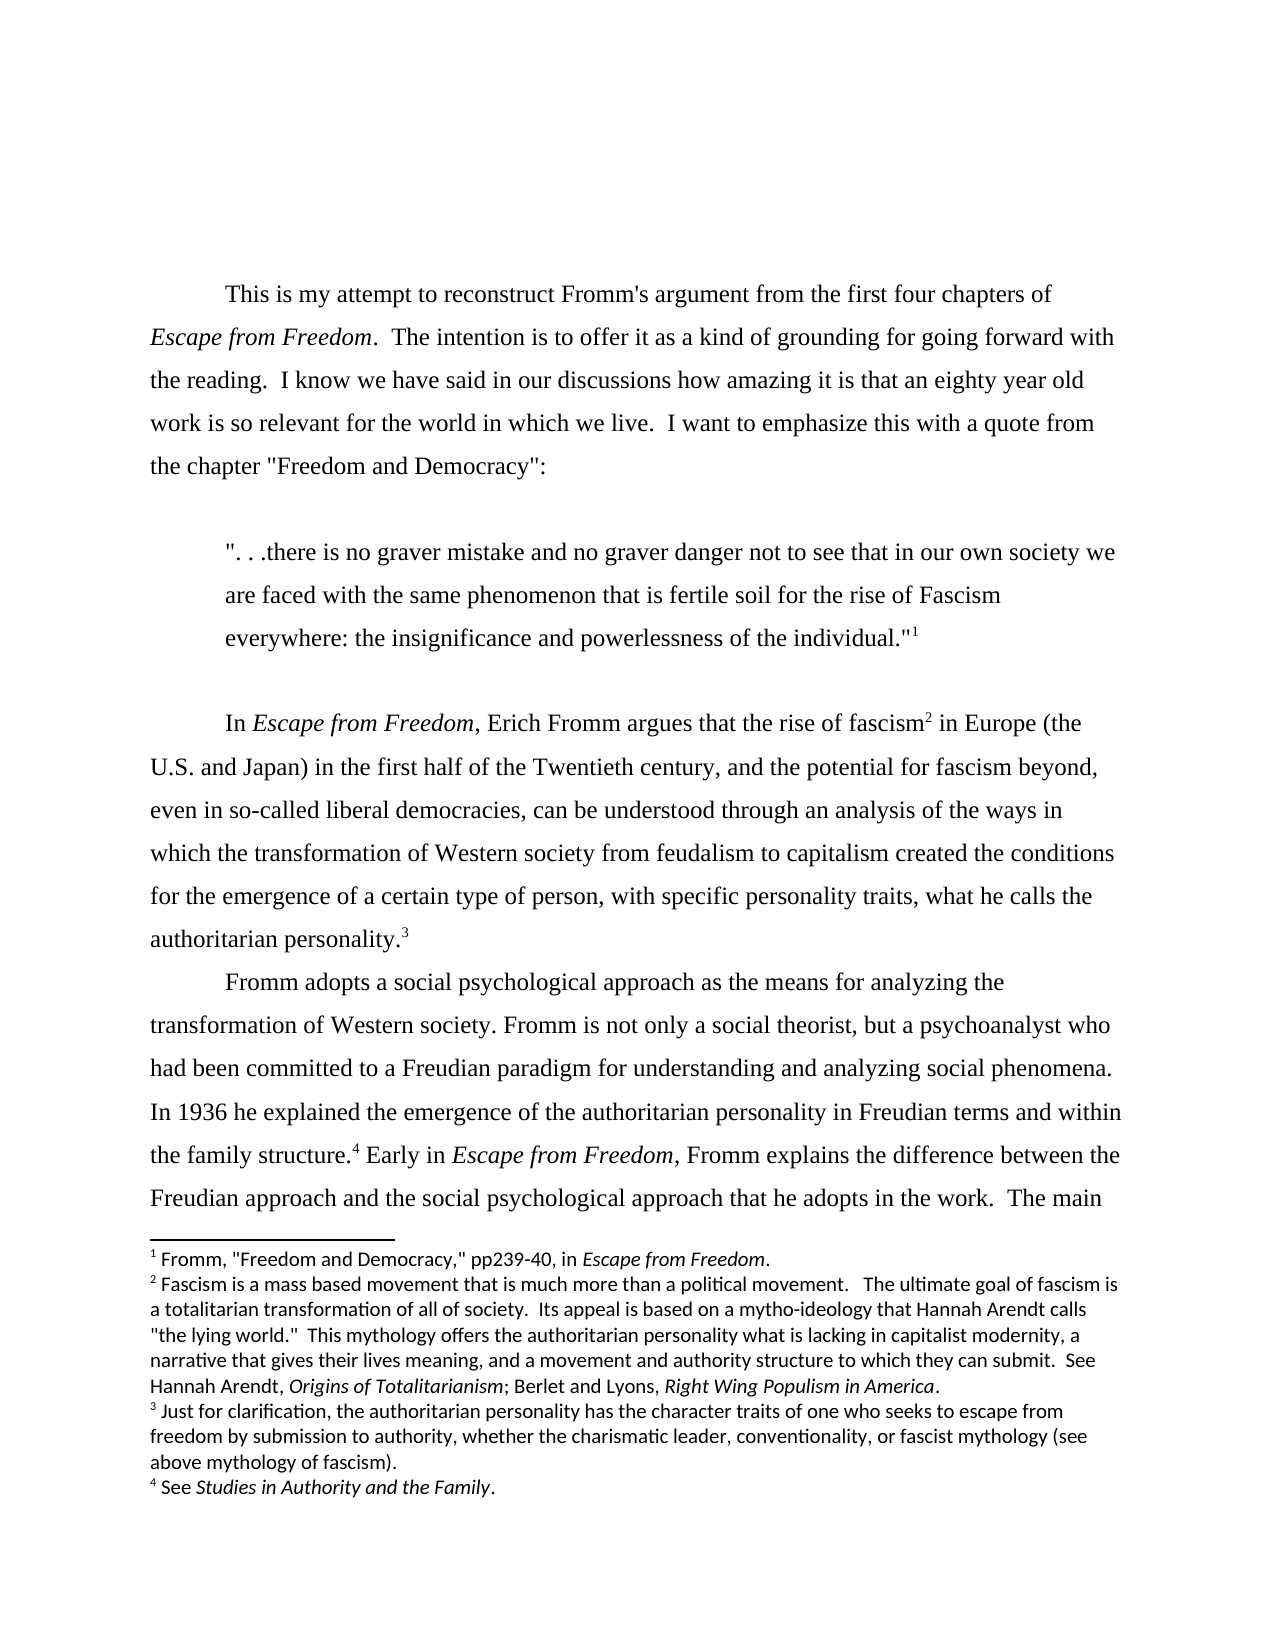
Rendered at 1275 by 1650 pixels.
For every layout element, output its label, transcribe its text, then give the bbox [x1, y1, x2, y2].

text In Escape from Freedom, Erich Fromm argues that the rise of fascism in Europe (the U.S. and Japan) in the first half of the Twentieth century, and the potential for fascism beyond, even in so-called liberal democracies, can be understood through an analysis of the ways in which the transformation of Western society from feudalism to capitalism created the conditions for the emergence of a certain type of person, with specific personality traits, what he calls the authoritarian personality. [150, 708, 1125, 953]
text ". . .there is no graver mistake and no graver danger not to see that in our own society we are faced with the same phenomenon that is fertile soil for the rise of Fascism everywhere: the insignificance and powerlessness of the individual." [150, 537, 1125, 652]
text This is my attempt to reconstruct Fromm's argument from the first four chapters of Escape from Freedom. The intention is to offer it as a kind of grounding for going forward with the reading. I know we have said in our discussions how amazing it is that an eighty year old work is so relevant for the world in which we live. I want to emphasize this with a quote from the chapter "Freedom and Democracy": [150, 279, 1125, 480]
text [150, 967, 1125, 1212]
